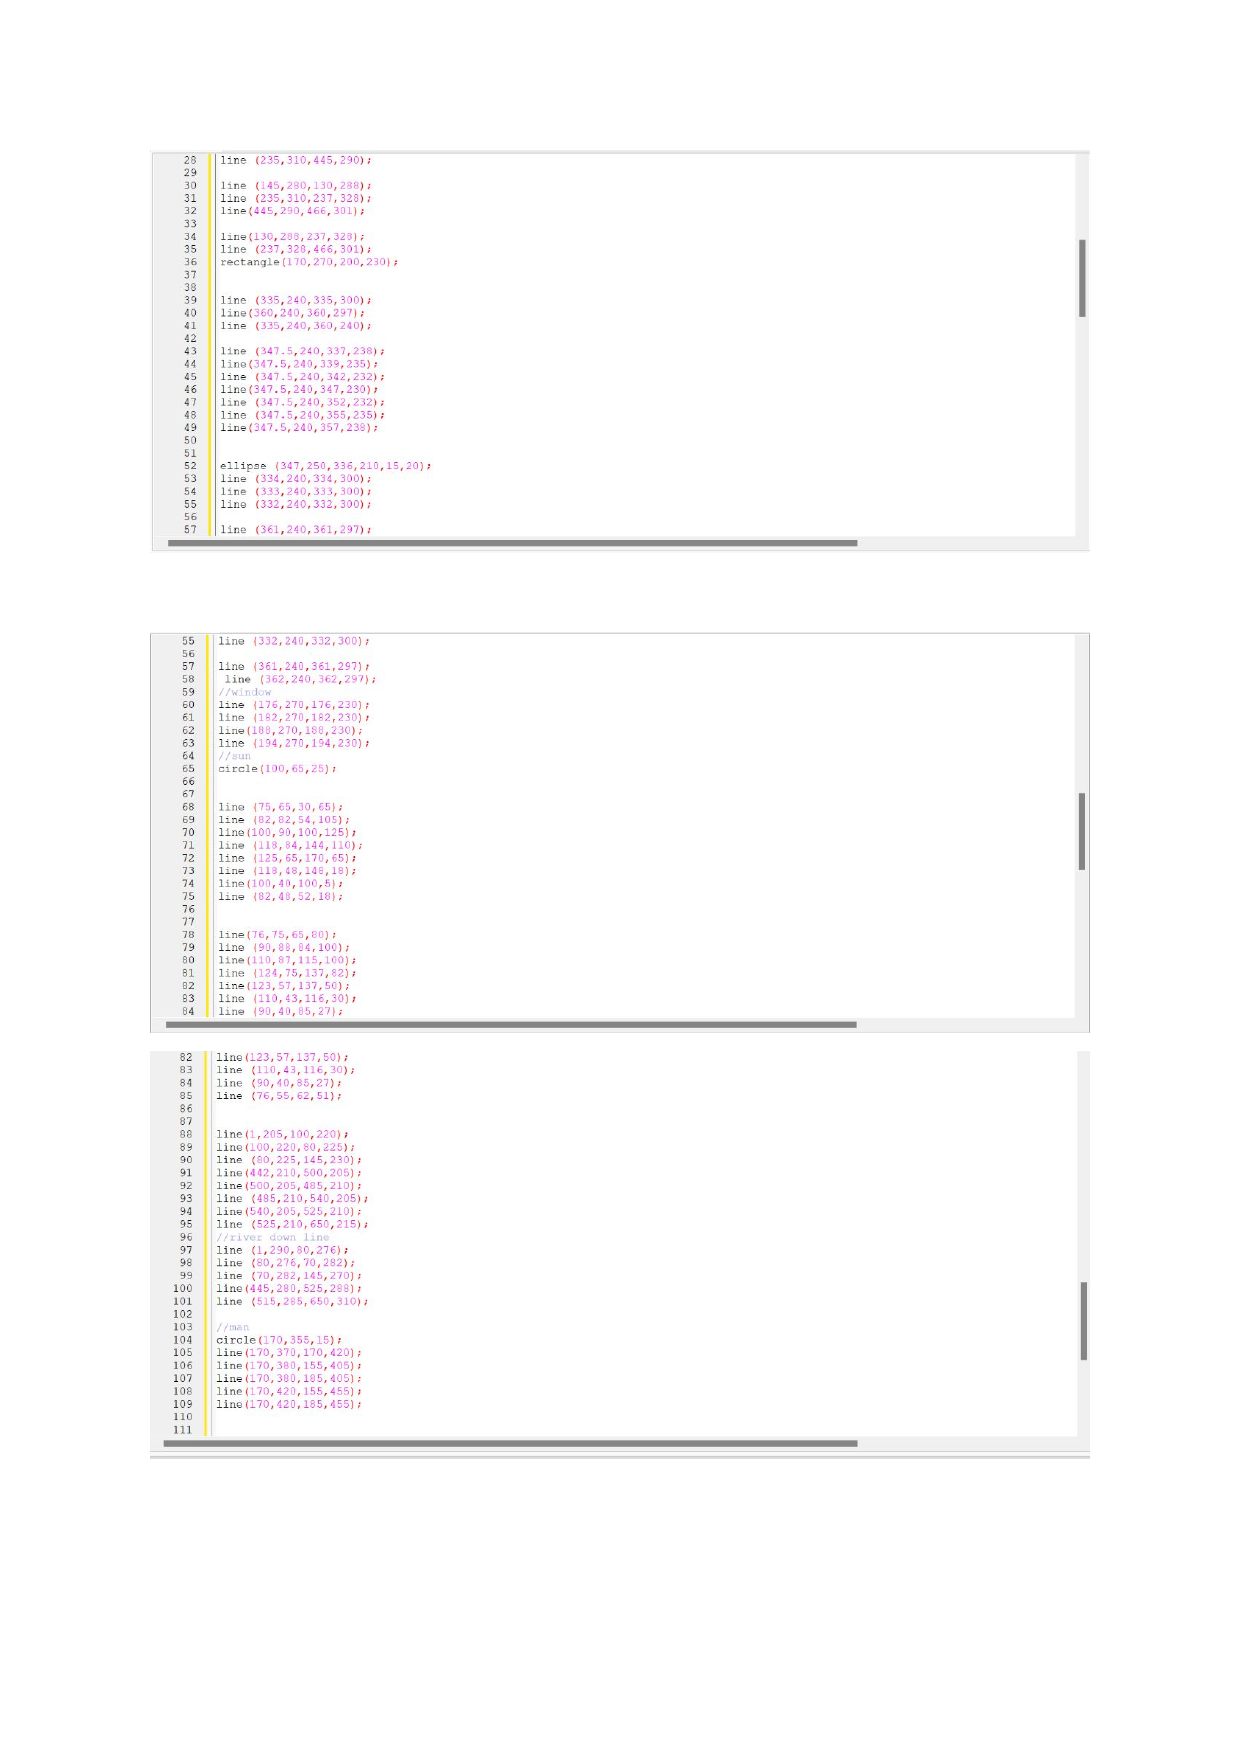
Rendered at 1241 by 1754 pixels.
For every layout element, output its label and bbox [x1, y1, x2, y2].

picture [150, 150, 1091, 553]
picture [150, 632, 1091, 1033]
picture [150, 1051, 1091, 1459]
